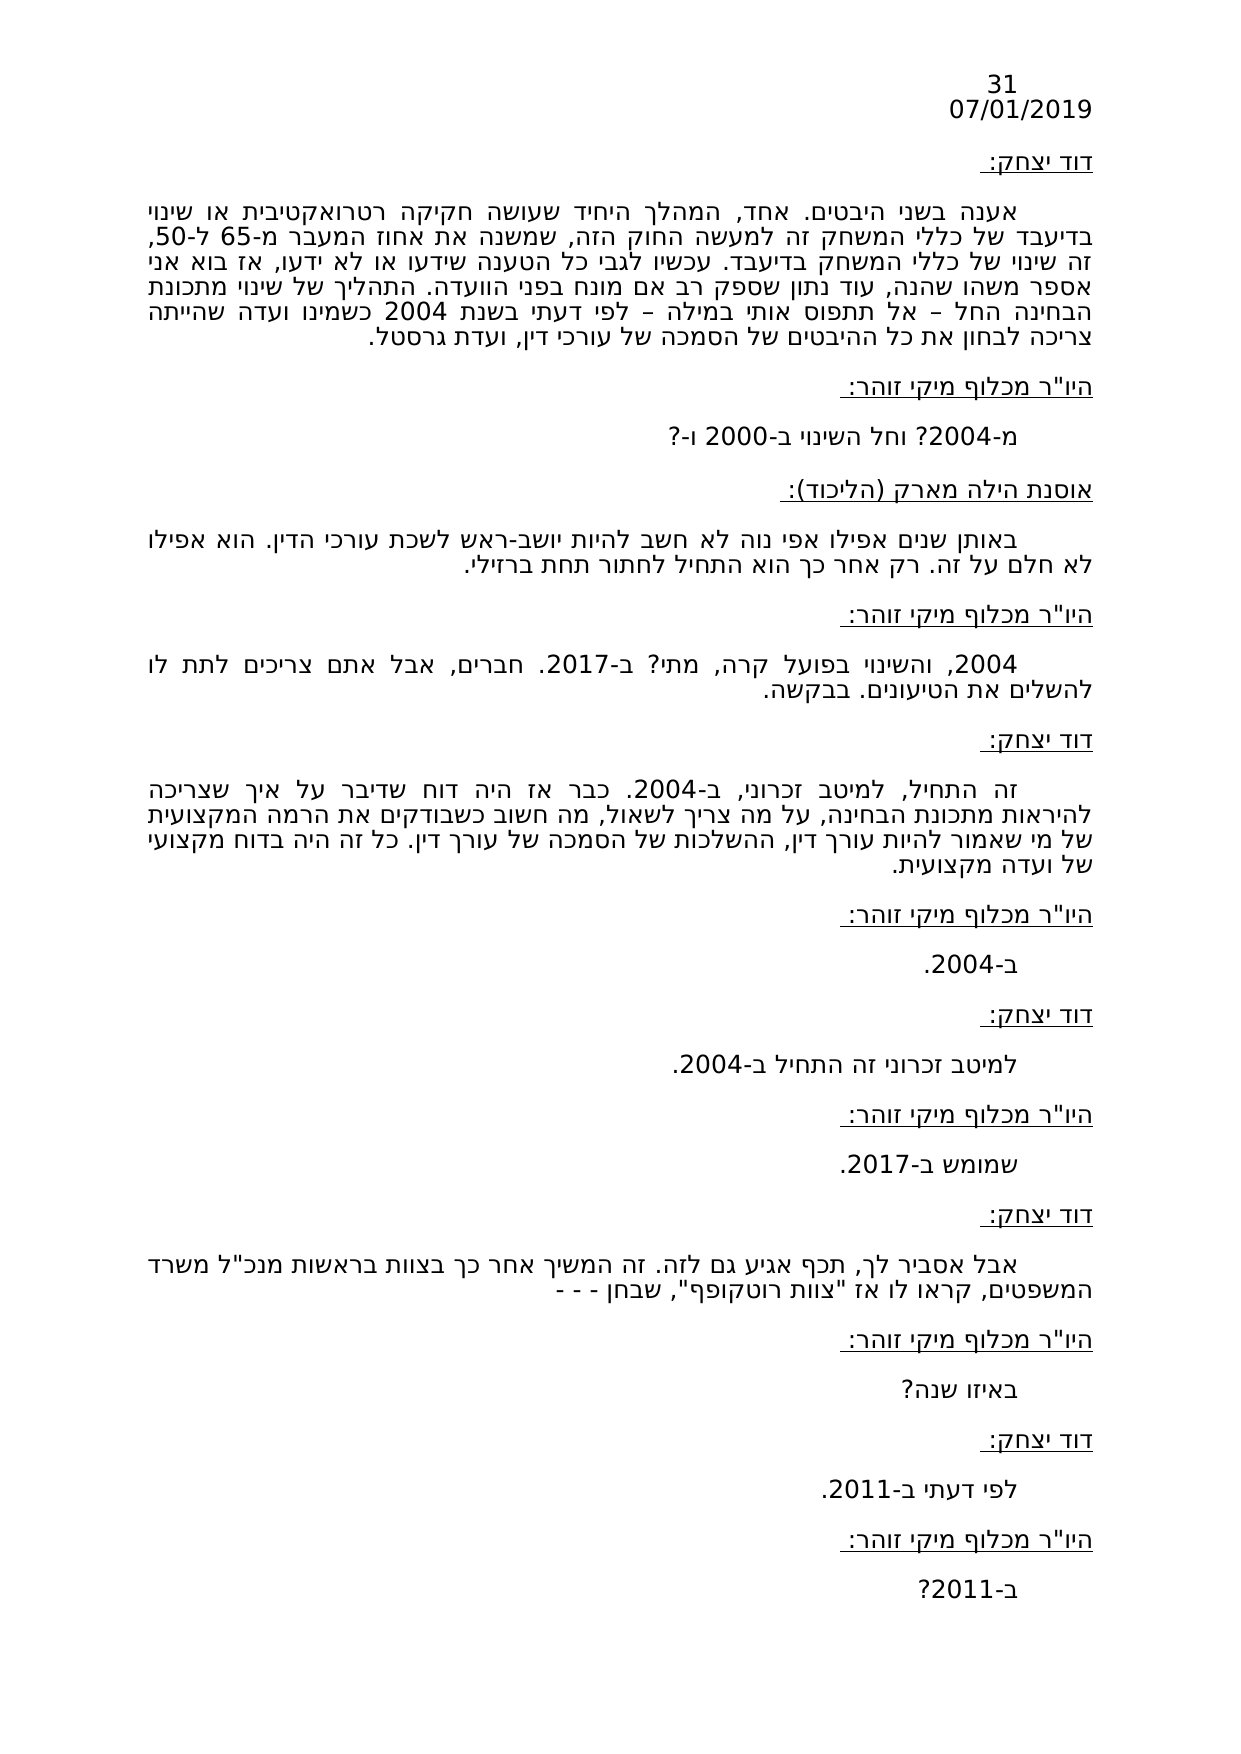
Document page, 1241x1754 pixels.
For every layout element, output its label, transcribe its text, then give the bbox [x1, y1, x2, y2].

text << דובר >> אוסנת הילה מארק (הליכוד): << דובר >> [147, 479, 1093, 504]
text << אורח >> דוד יצחק: << אורח >> [147, 729, 1093, 754]
text אענה בשני היבטים. אחד, המהלך היחיד שעושה חקיקה רטרואקטיבית או שינוי בדיעבד של כללי המשחק זה למעשה החוק הזה, שמשנה את אחוז המעבר מ-65 ל-50, זה שינוי של כללי המשחק בדיעבד. עכשיו לגבי כל הטענה שידעו או לא ידעו, אז בוא אני אספר משהו שהנה, עוד נתון שספק רב אם מונח בפני הוועדה. התהליך של שינוי מתכונת הבחינה החל – אל תתפוס אותי במילה – לפי דעתי בשנת 2004 כשמינו ועדה שהייתה צריכה לבחון את כל ההיבטים של הסמכה של עורכי דין, ועדת גרסטל. [147, 200, 1093, 350]
text << דובר_המשך >> דוד יצחק: << דובר_המשך >> [147, 1004, 1093, 1029]
text שמומש ב-2017. [147, 1154, 1093, 1179]
text << אורח >> דוד יצחק: << אורח >> [147, 1204, 1093, 1229]
text באיזו שנה? [147, 1379, 1093, 1404]
text << יור >> היו"ר מכלוף מיקי זוהר: << יור >> [147, 904, 1093, 929]
text << יור >> היו"ר מכלוף מיקי זוהר: << יור >> [147, 604, 1093, 629]
text << יור >> היו"ר מכלוף מיקי זוהר: << יור >> [147, 1104, 1093, 1129]
text למיטב זכרוני זה התחיל ב-2004. [147, 1054, 1093, 1079]
text 2004, והשינוי בפועל קרה, מתי? ב-2017. חברים, אבל אתם צריכים לתת לו להשלים את הטיעונים. בבקשה. [147, 654, 1093, 704]
text << אורח >> דוד יצחק: << אורח >> [147, 150, 1093, 175]
text << יור >> היו"ר מכלוף מיקי זוהר: << יור >> [147, 1329, 1093, 1354]
text לפי דעתי ב-2011. [147, 1479, 1093, 1504]
text << יור >> היו"ר מכלוף מיקי זוהר: << יור >> [147, 375, 1093, 400]
text << יור >> היו"ר מכלוף מיקי זוהר: << יור >> [147, 1529, 1093, 1554]
text ב-2011? [147, 1579, 1093, 1604]
text << אורח >> דוד יצחק: << אורח >> [147, 1429, 1093, 1454]
text זה התחיל, למיטב זכרוני, ב-2004. כבר אז היה דוח שדיבר על איך שצריכה להיראות מתכונת הבחינה, על מה צריך לשאול, מה חשוב כשבודקים את הרמה המקצועית של מי שאמור להיות עורך דין, ההשלכות של הסמכה של עורך דין. כל זה היה בדוח מקצועי של ועדה מקצועית. [147, 779, 1093, 879]
text מ-2004? וחל השינוי ב-2000 ו-? [147, 425, 1093, 450]
text אבל אסביר לך, תכף אגיע גם לזה. זה המשיך אחר כך בצוות בראשות מנכ"ל משרד המשפטים, קראו לו אז "צוות רוטקופף", שבחן - - - [147, 1254, 1093, 1304]
text באותן שנים אפילו אפי נוה לא חשב להיות יושב-ראש לשכת עורכי הדין. הוא אפילו לא חלם על זה. רק אחר כך הוא התחיל לחתור תחת ברזילי. [147, 529, 1093, 579]
text ב-2004. [147, 954, 1093, 979]
